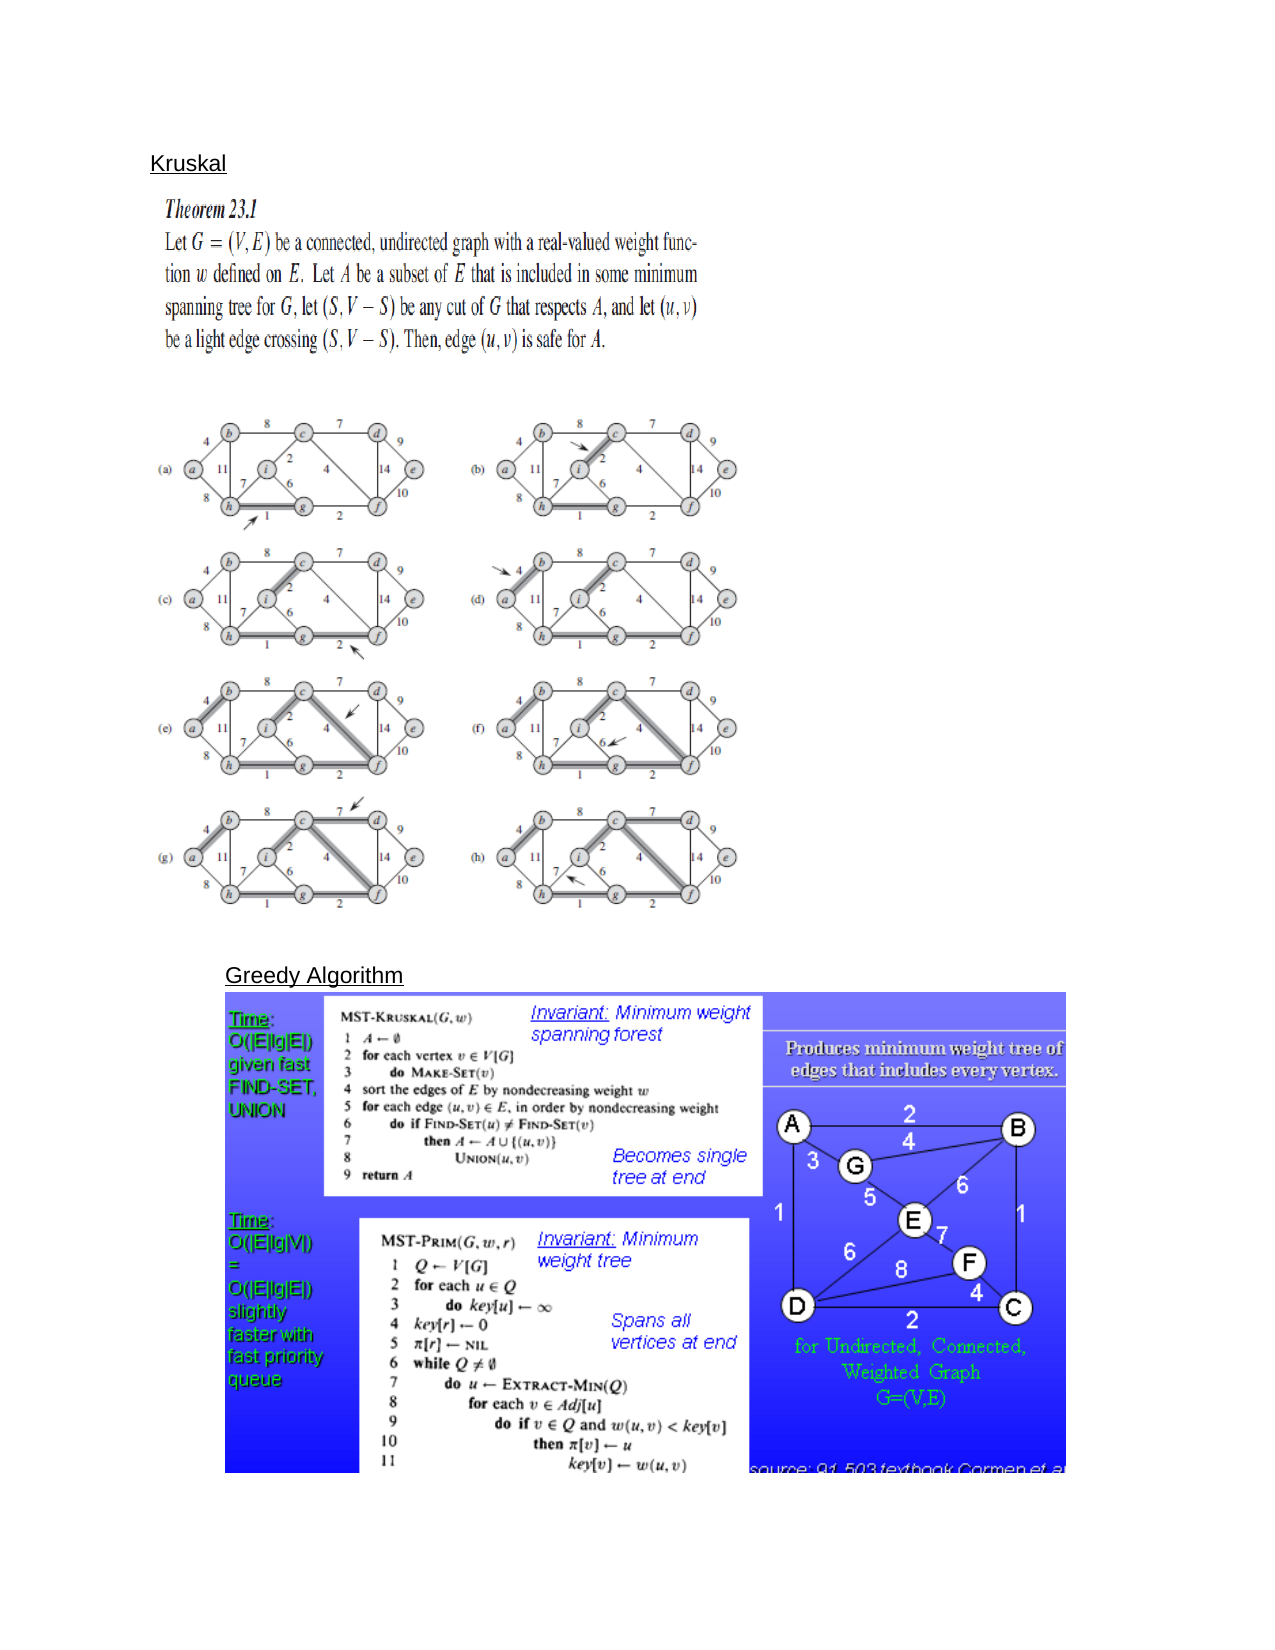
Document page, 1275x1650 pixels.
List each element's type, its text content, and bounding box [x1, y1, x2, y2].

picture [150, 398, 772, 928]
text Greedy Algorithm [150, 962, 1125, 989]
picture [150, 180, 714, 365]
text Kruskal [150, 150, 1125, 176]
picture [225, 992, 1066, 1473]
